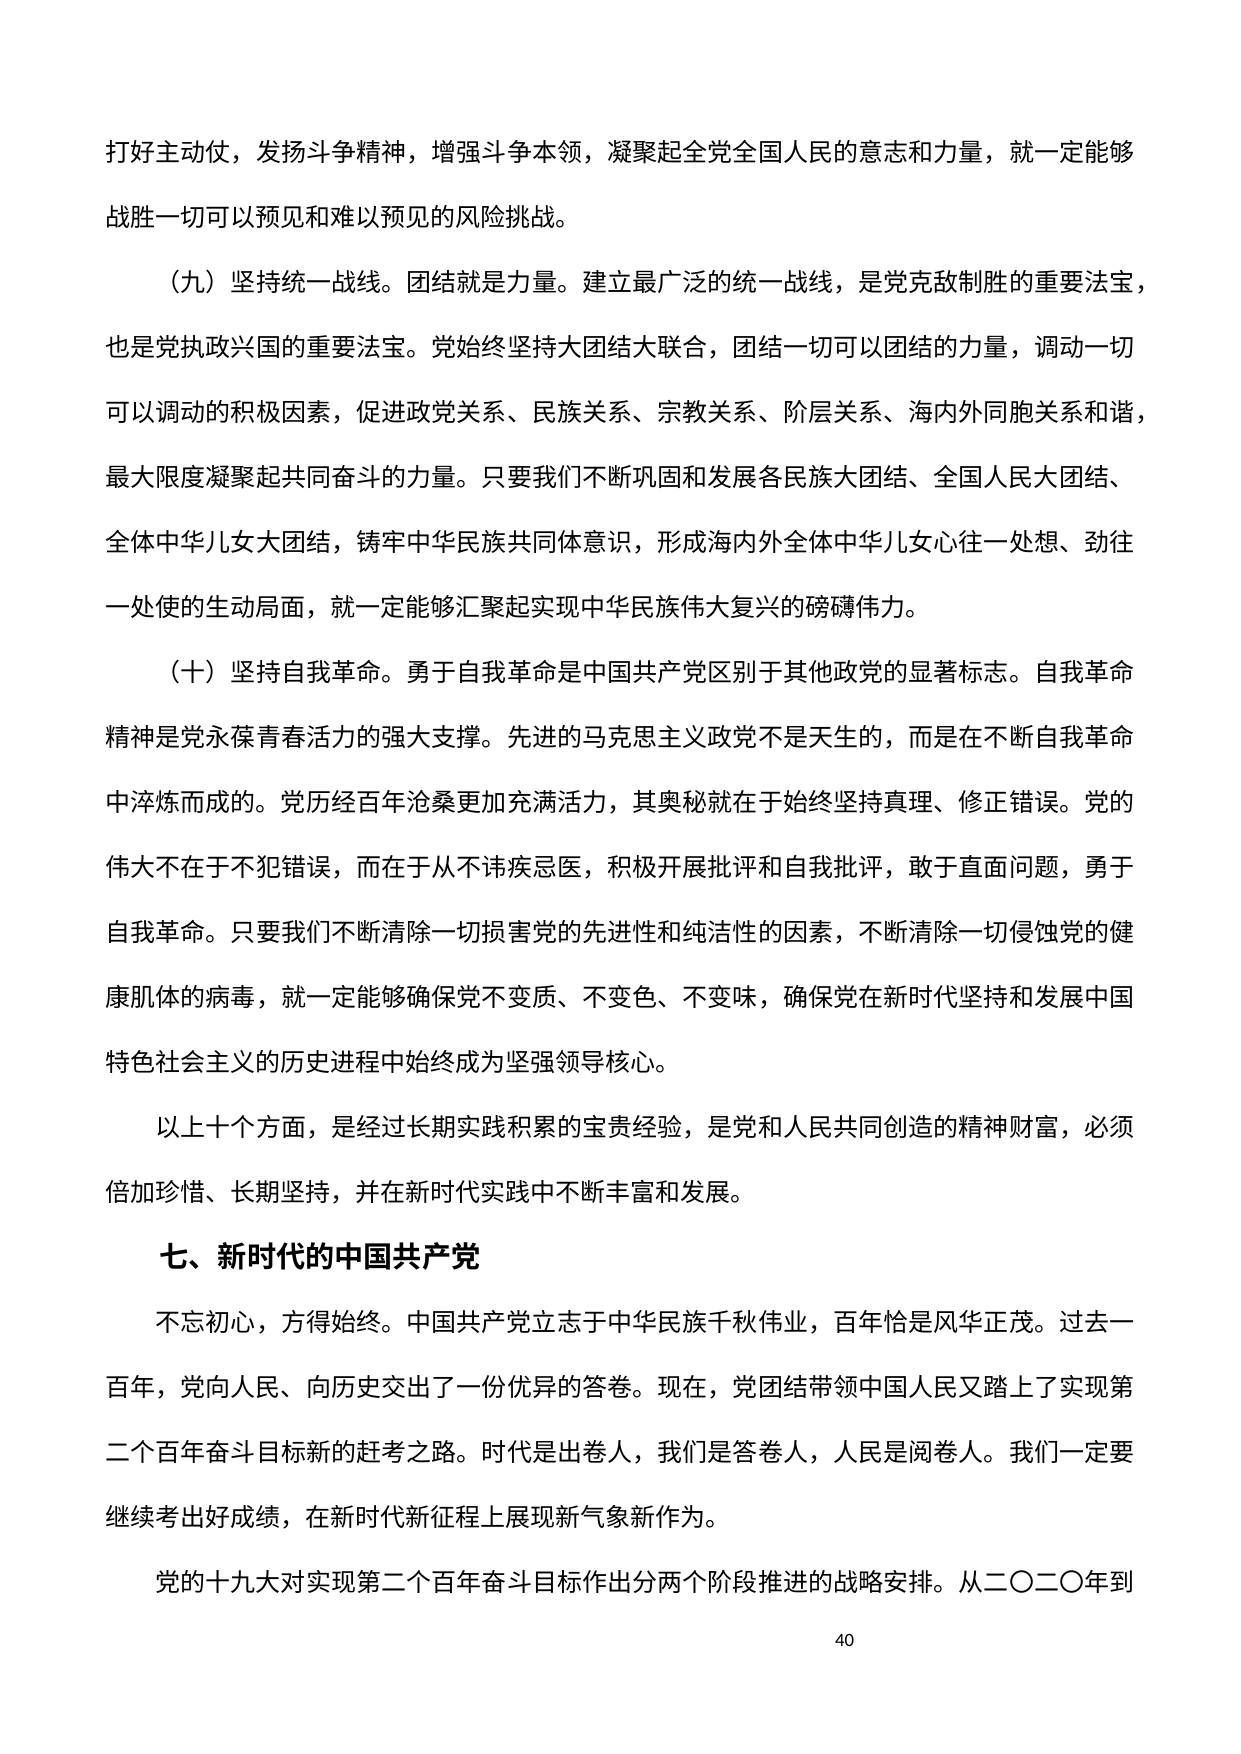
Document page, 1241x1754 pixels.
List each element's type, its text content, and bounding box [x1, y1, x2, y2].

text 七、新时代的中国共产党 [105, 1223, 1135, 1288]
text 不忘初心，方得始终。中国共产党立志于中华民族千秋伟业，百年恰是风华正茂。过去一百年，党向人民、向历史交出了一份优异的答卷。现在，党团结带领中国人民又踏上了实现第二个百年奋斗目标新的赶考之路。时代是出卷人，我们是答卷人，人民是阅卷人。我们一定要继续考出好成绩，在新时代新征程上展现新气象新作为。 [105, 1288, 1135, 1548]
text （九）坚持统一战线。团结就是力量。建立最广泛的统一战线，是党克敌制胜的重要法宝，也是党执政兴国的重要法宝。党始终坚持大团结大联合，团结一切可以团结的力量，调动一切可以调动的积极因素，促进政党关系、民族关系、宗教关系、阶层关系、海内外同胞关系和谐，最大限度凝聚起共同奋斗的力量。只要我们不断巩固和发展各民族大团结、全国人民大团结、全体中华儿女大团结，铸牢中华民族共同体意识，形成海内外全体中华儿女心往一处想、劲往一处使的生动局面，就一定能够汇聚起实现中华民族伟大复兴的磅礴伟力。 [105, 248, 1135, 638]
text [105, 1548, 1135, 1613]
text （十）坚持自我革命。勇于自我革命是中国共产党区别于其他政党的显著标志。自我革命精神是党永葆青春活力的强大支撑。先进的马克思主义政党不是天生的，而是在不断自我革命中淬炼而成的。党历经百年沧桑更加充满活力，其奥秘就在于始终坚持真理、修正错误。党的伟大不在于不犯错误，而在于从不讳疾忌医，积极开展批评和自我批评，敢于直面问题，勇于自我革命。只要我们不断清除一切损害党的先进性和纯洁性的因素，不断清除一切侵蚀党的健康肌体的病毒，就一定能够确保党不变质、不变色、不变味，确保党在新时代坚持和发展中国特色社会主义的历史进程中始终成为坚强领导核心。 [105, 638, 1135, 1093]
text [105, 118, 1135, 248]
text 以上十个方面，是经过长期实践积累的宝贵经验，是党和人民共同创造的精神财富，必须倍加珍惜、长期坚持，并在新时代实践中不断丰富和发展。 [105, 1093, 1135, 1223]
